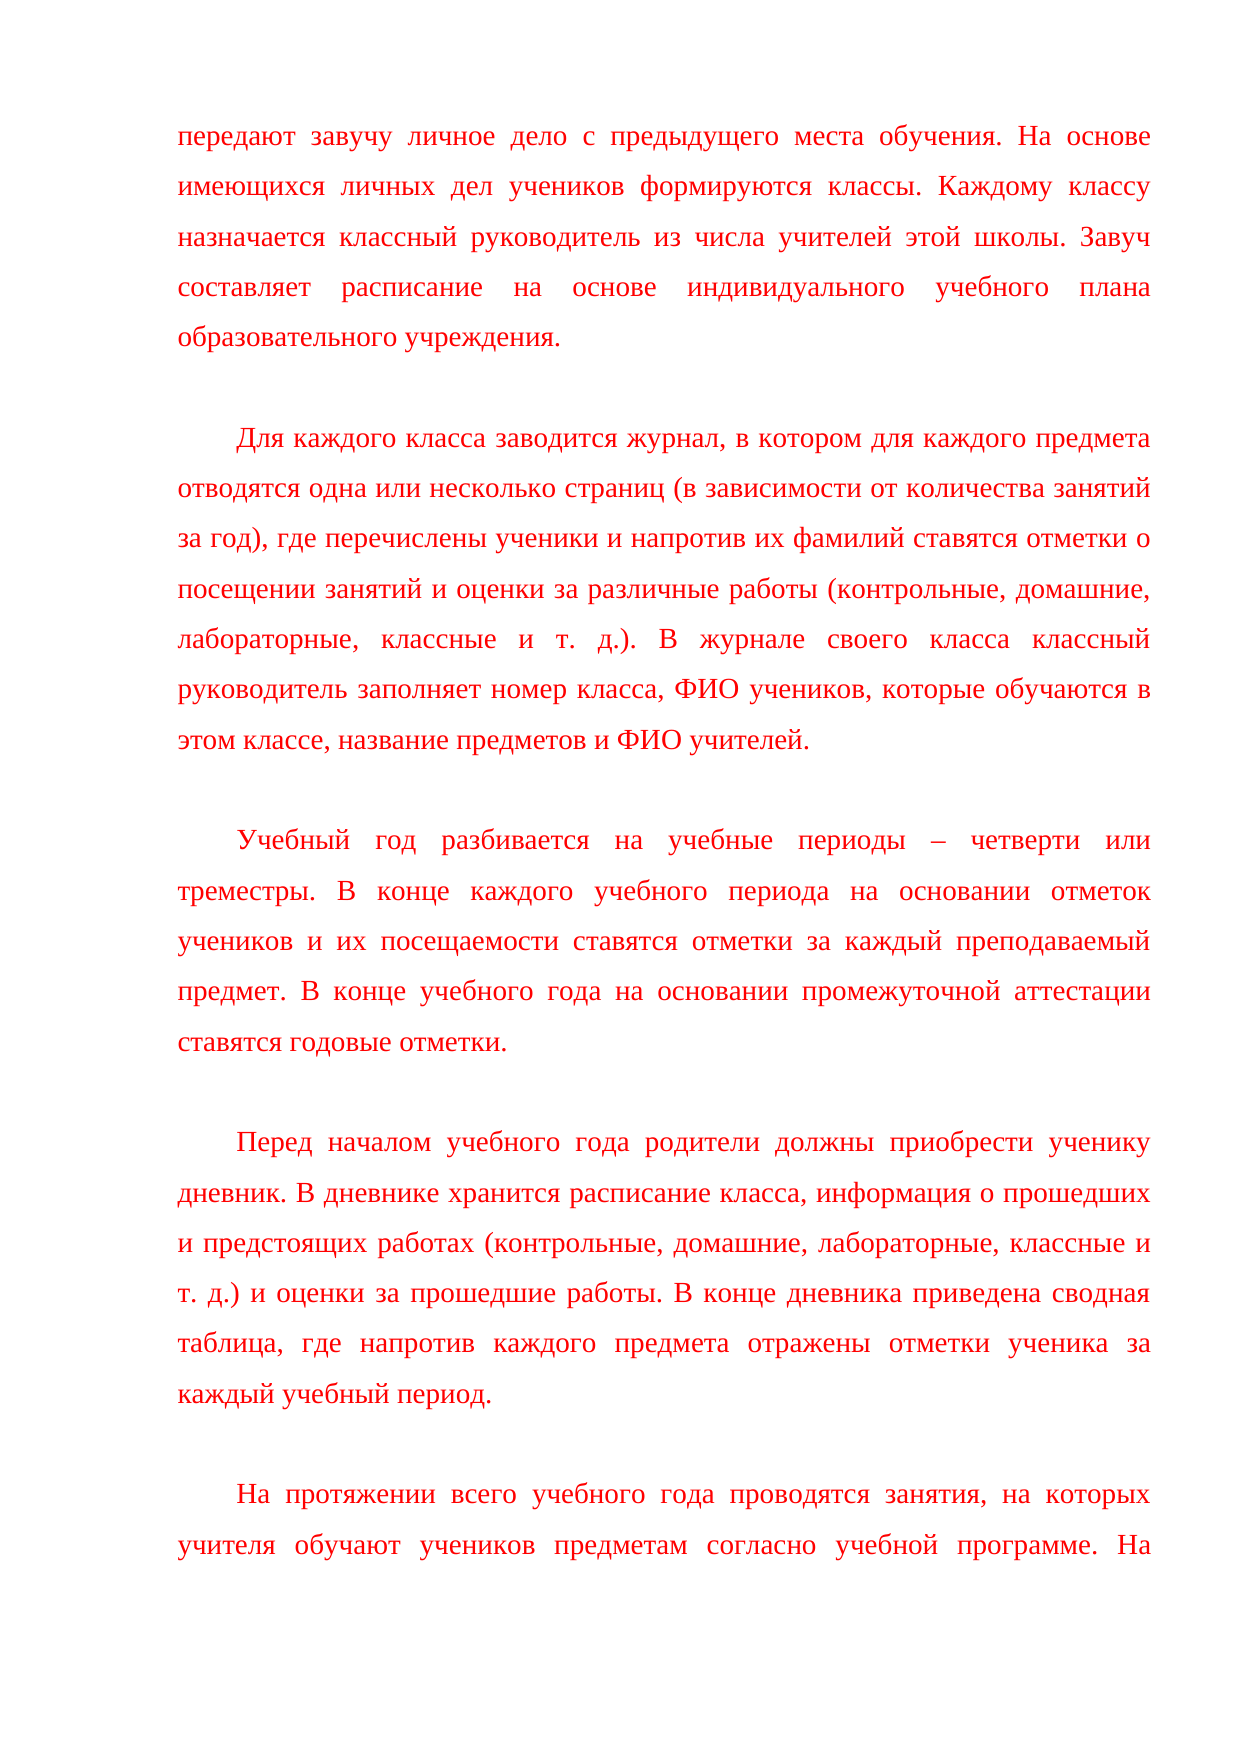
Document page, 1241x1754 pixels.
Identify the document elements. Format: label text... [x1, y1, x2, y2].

text Для каждого класса заводится журнал, в котором для каждого предмета отводятся одна или несколько страниц (в зависимости от количества занятий за год), где перечислены ученики и напротив их фамилий ставятся отметки о посещении занятий и оценки за различные работы (контрольные, домашние, лабораторные, классные и т. д.). В журнале своего класса классный руководитель заполняет номер класса, ФИО учеников, которые обучаются в этом классе, название предметов и ФИО учителей. [177, 420, 1152, 755]
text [177, 1477, 1152, 1560]
text Учебный год разбивается на учебные периоды – четверти или треместры. В конце каждого учебного периода на основании отметок учеников и их посещаемости ставятся отметки за каждый преподаваемый предмет. В конце учебного года на основании промежуточной аттестации ставятся годовые отметки. [177, 822, 1152, 1057]
text Перед началом учебного года родители должны приобрести ученику дневник. В дневнике хранится расписание класса, информация о прошедших и предстоящих работах (контрольные, домашние, лабораторные, классные и т. д.) и оценки за прошедшие работы. В конце дневника приведена сводная таблица, где напротив каждого предмета отражены отметки ученика за каждый учебный период. [177, 1124, 1152, 1409]
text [177, 118, 1152, 353]
